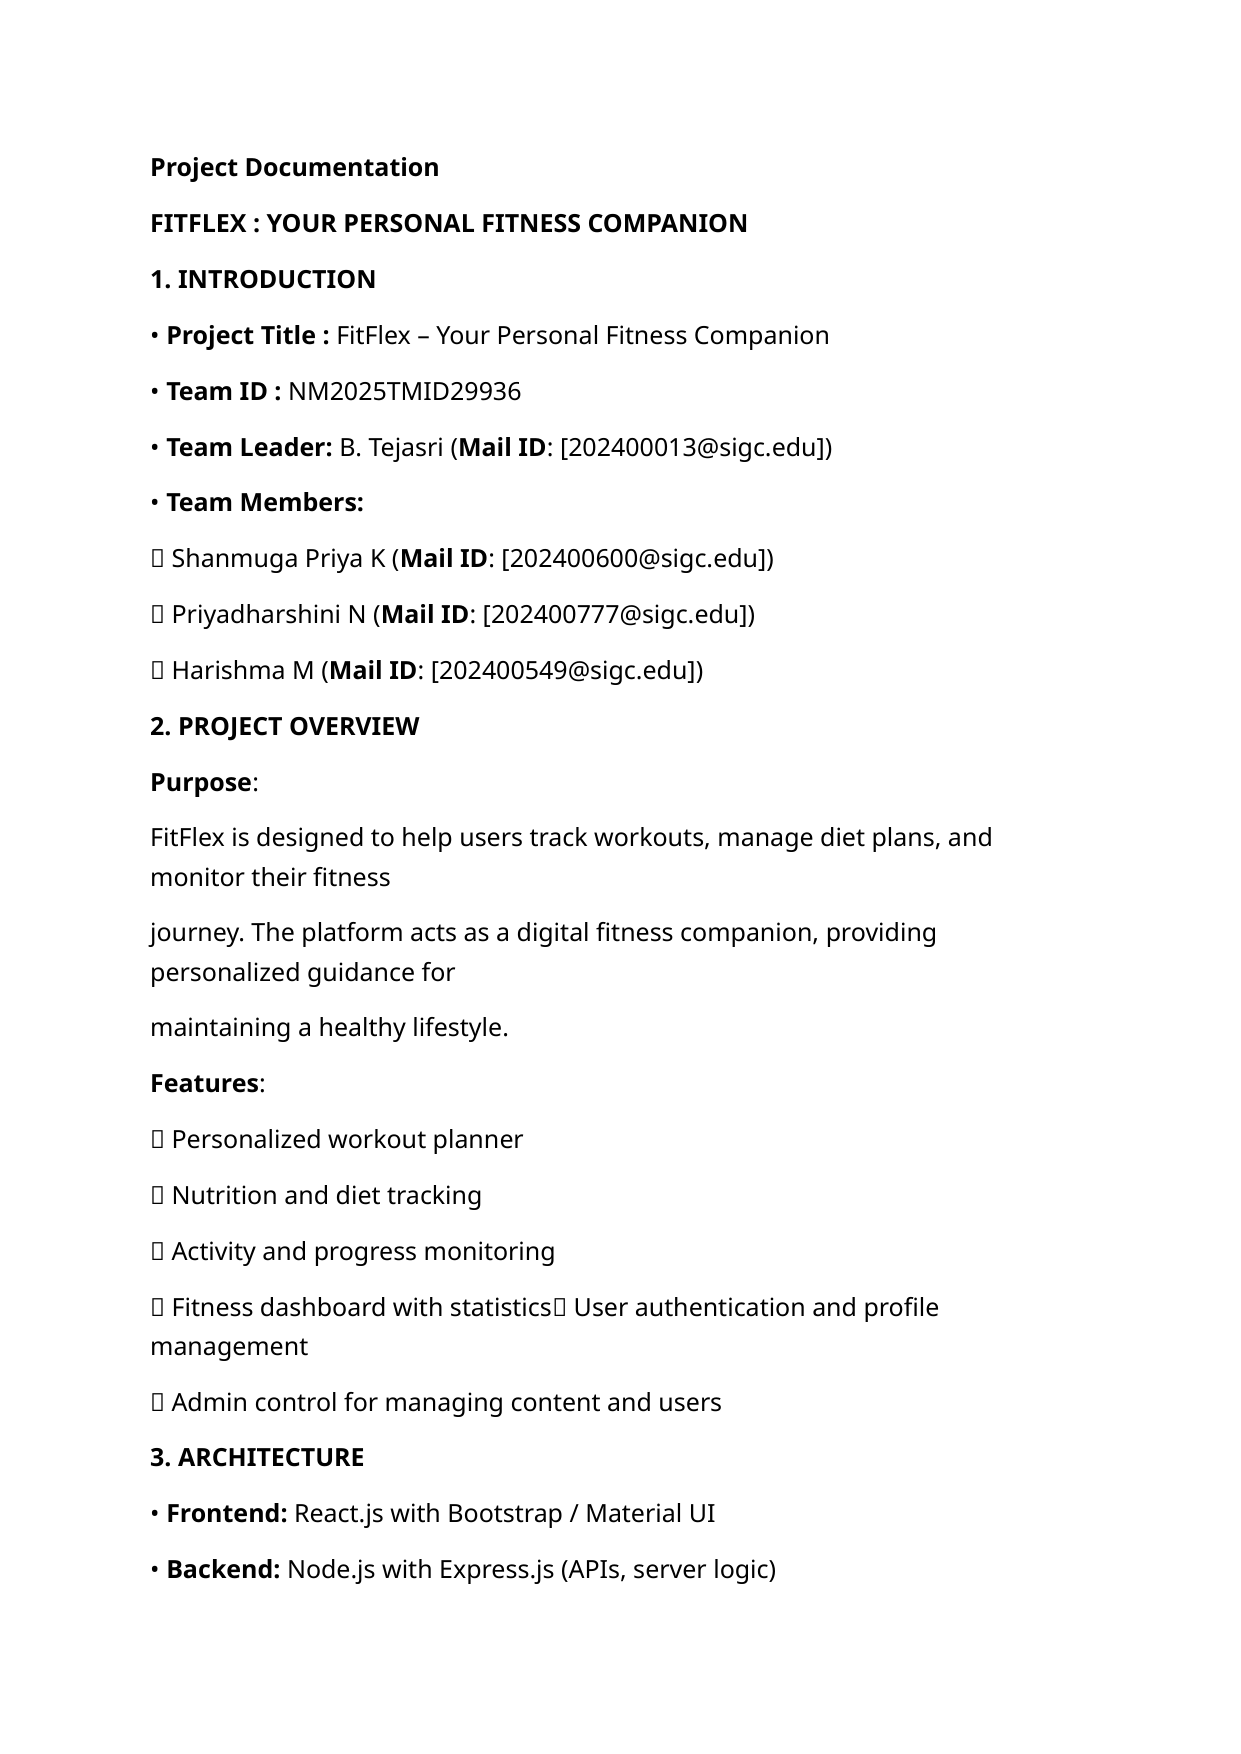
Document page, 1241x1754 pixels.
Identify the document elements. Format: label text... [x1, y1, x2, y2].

text 🏃 Shanmuga Priya K (Mail ID: [202400600@sigc.edu]) [150, 541, 1090, 575]
text 🏃 Priyadharshini N (Mail ID: [202400777@sigc.edu]) [150, 597, 1090, 631]
text 💪 Personalized workout planner [150, 1122, 1090, 1156]
text • Team ID : NM2025TMID29936 [150, 373, 1090, 407]
text journey. The platform acts as a digital fitness companion, providing personalized guidance for [150, 915, 1090, 988]
text 2. PROJECT OVERVIEW [150, 708, 1090, 742]
text • Backend: Node.js with Express.js (APIs, server logic) [150, 1552, 1090, 1586]
text 🏃 Fitness dashboard with statistics💪 User authentication and profile management [150, 1289, 1090, 1362]
text maintaining a healthy lifestyle. [150, 1010, 1090, 1044]
text FitFlex is designed to help users track workouts, manage diet plans, and monitor their fitness [150, 820, 1090, 893]
text 🏃 Admin control for managing content and users [150, 1384, 1090, 1418]
text Features: [150, 1066, 1090, 1100]
text • Frontend: React.js with Bootstrap / Material UI [150, 1496, 1090, 1530]
text 🏃 Nutrition and diet tracking [150, 1177, 1090, 1212]
text 💪 Activity and progress monitoring [150, 1233, 1090, 1267]
text Purpose: [150, 764, 1090, 798]
text • Team Leader: B. Tejasri (Mail ID: [202400013@sigc.edu]) [150, 429, 1090, 463]
text • Team Members: [150, 485, 1090, 519]
text FITFLEX : YOUR PERSONAL FITNESS COMPANION [150, 206, 1090, 240]
text • Project Title : FitFlex – Your Personal Fitness Companion [150, 317, 1090, 352]
text 1. INTRODUCTION [150, 262, 1090, 296]
text Project Documentation [150, 150, 1090, 184]
text 3. ARCHITECTURE [150, 1440, 1090, 1474]
text 🏃 Harishma M (Mail ID: [202400549@sigc.edu]) [150, 652, 1090, 687]
